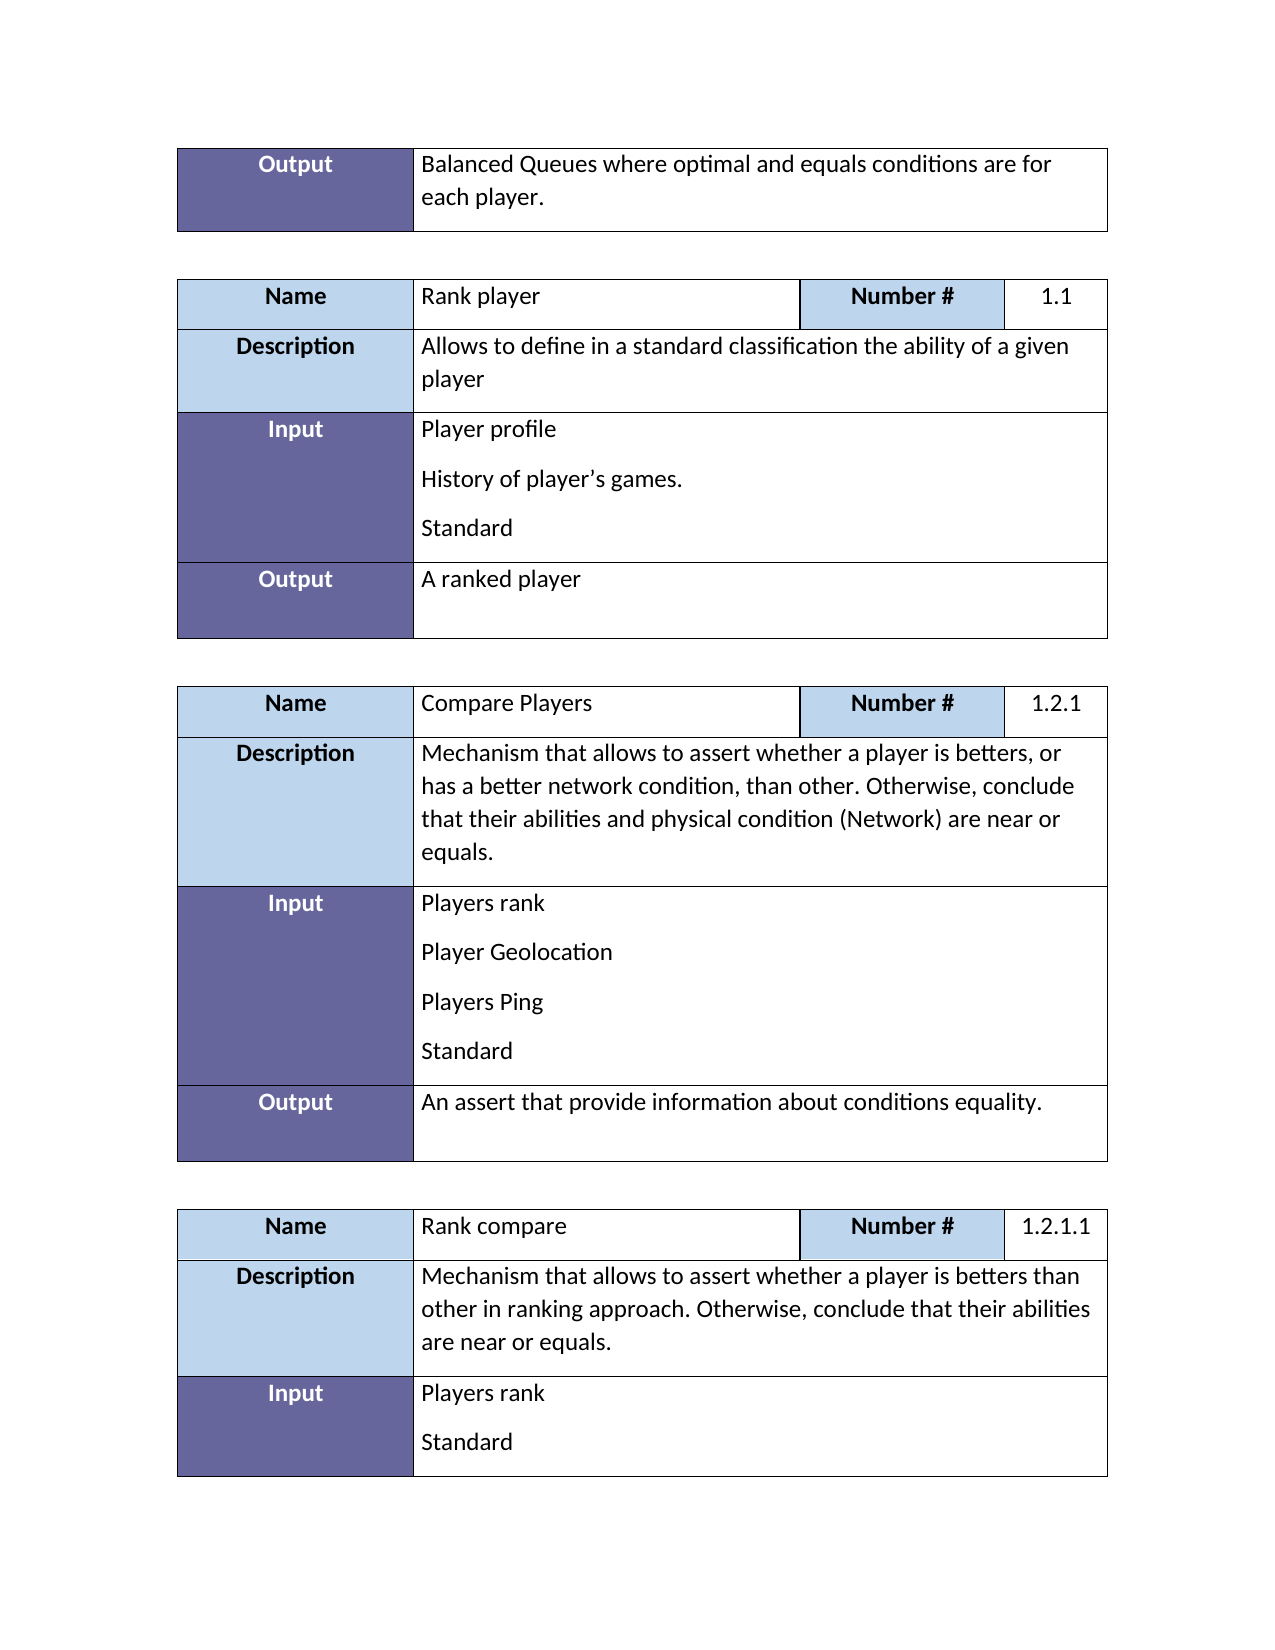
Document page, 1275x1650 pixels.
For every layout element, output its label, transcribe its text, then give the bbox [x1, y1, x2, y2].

table_header Number # [801, 687, 1004, 737]
table_cell Input [178, 1377, 413, 1476]
table_cell Output [178, 563, 413, 638]
table_cell Description [178, 738, 413, 886]
table_cell Description [178, 330, 413, 412]
table_cell Output [178, 149, 413, 231]
table_header Compare Players [414, 687, 799, 737]
table_cell Allows to define in a standard classification the ability of a given player [414, 330, 1107, 412]
table_header 1.2.1.1 [1005, 1210, 1107, 1259]
table_cell An assert that provide information about conditions equality. [414, 1086, 1107, 1161]
table_header Number # [801, 280, 1004, 329]
table_header Rank compare [414, 1210, 799, 1259]
table_cell Mechanism that allows to assert whether a player is betters, or has a better network condition, than other. Otherwise, conclude that their abilities and physical condition (Network) are near or equals. [414, 738, 1107, 886]
table_header Name [178, 687, 413, 737]
table_cell Output [178, 1086, 413, 1161]
table_header Number # [801, 1210, 1004, 1259]
table_cell Players rank Standard [414, 1377, 1107, 1476]
table_cell Description [178, 1261, 413, 1376]
table_cell Balanced Queues where optimal and equals conditions are for each player. [414, 149, 1107, 231]
table_cell Input [178, 413, 413, 562]
table_header 1.1 [1005, 280, 1107, 329]
table_cell A ranked player [414, 563, 1107, 638]
table_cell Players rank Player Geolocation Players Ping Standard [414, 887, 1107, 1085]
table_cell Player profile History of player’s games. Standard [414, 413, 1107, 562]
table_header 1.2.1 [1005, 687, 1107, 737]
table_header Name [178, 280, 413, 329]
table_header Rank player [414, 280, 799, 329]
table_cell Mechanism that allows to assert whether a player is betters than other in ranking approach. Otherwise, conclude that their abilities are near or equals. [414, 1261, 1107, 1376]
table_cell Input [178, 887, 413, 1085]
table_header Name [178, 1210, 413, 1259]
